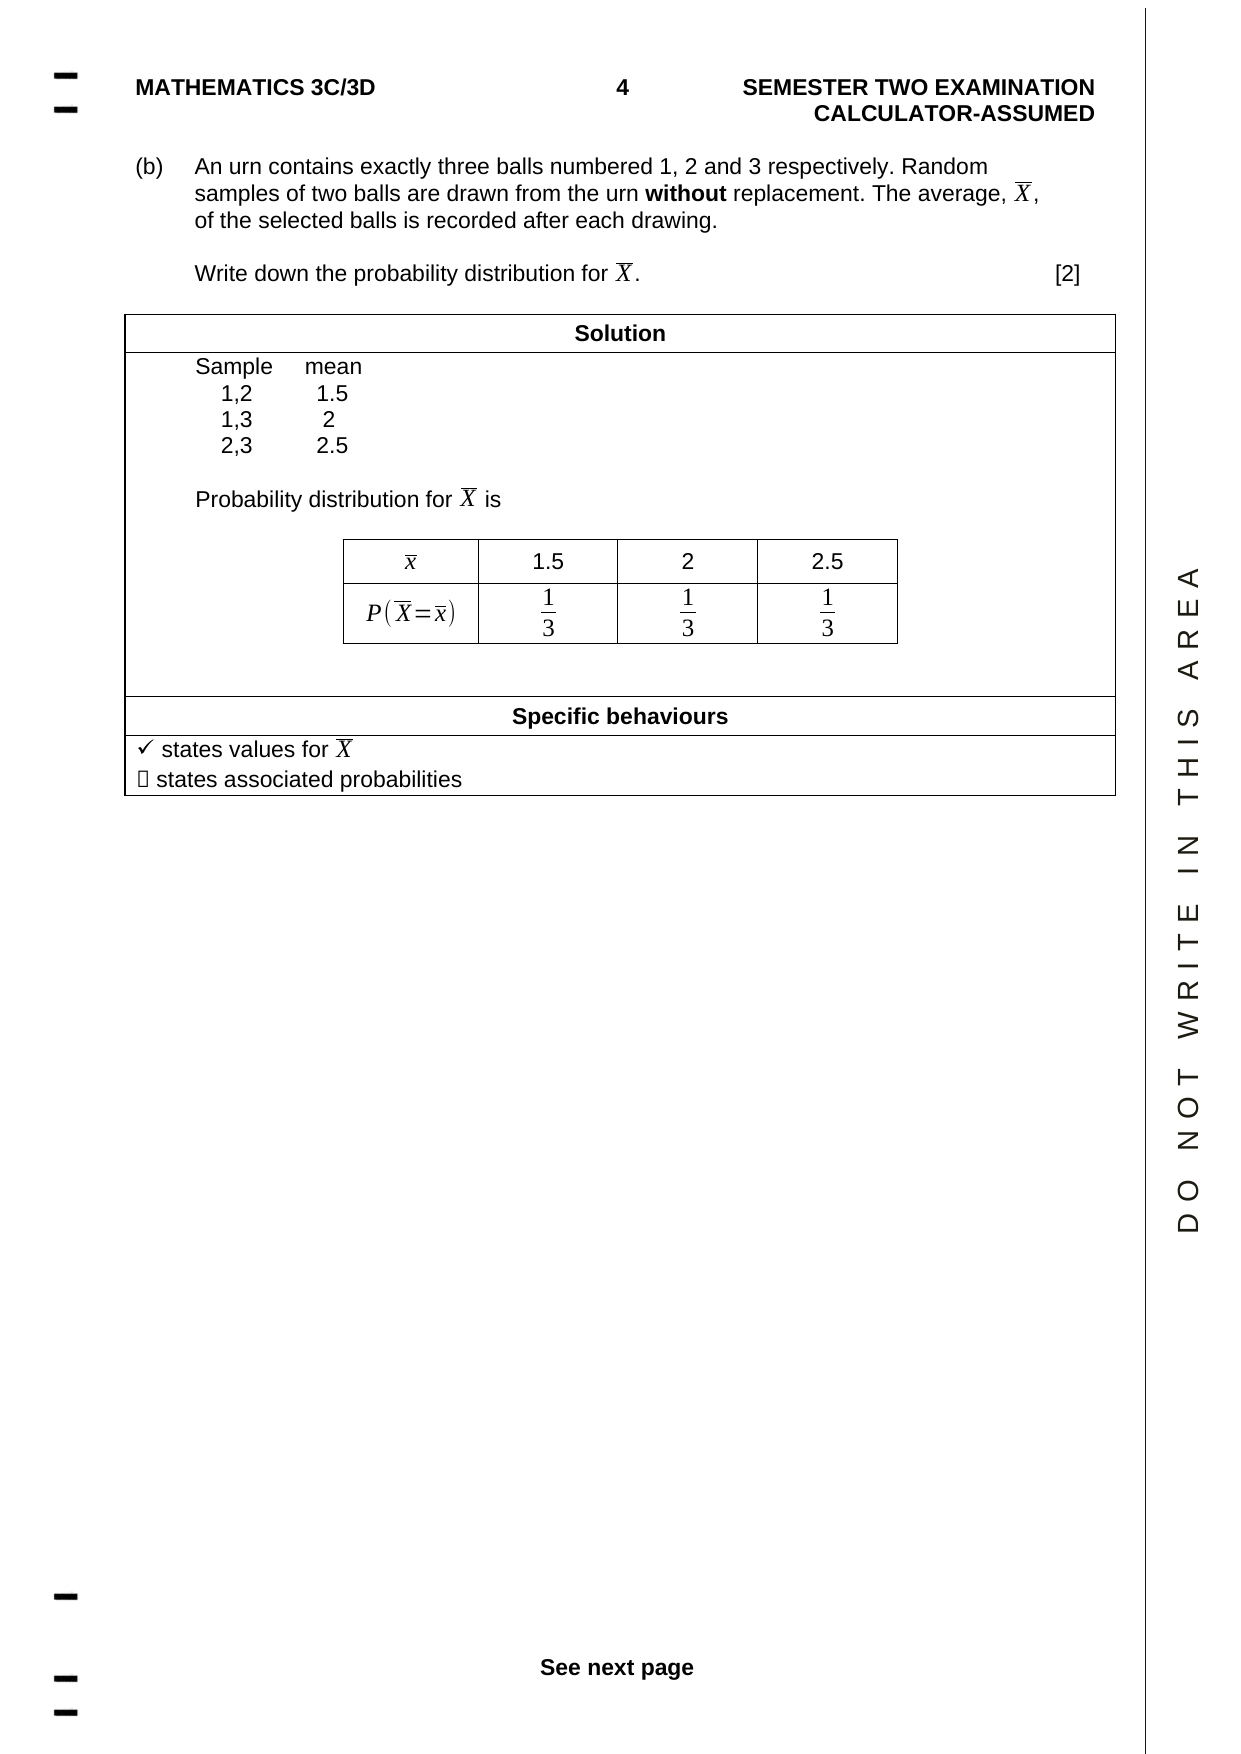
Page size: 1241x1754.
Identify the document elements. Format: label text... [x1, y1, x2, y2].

table_cell Specific behaviours [126, 697, 1115, 735]
picture [20, 1667, 80, 1698]
text Write down the probability distribution for . [2] [194, 259, 1040, 287]
picture [20, 64, 80, 95]
table_header Solution [126, 315, 1115, 352]
table_cell Sample mean 1,2 1.5 1,3 2 2,3 2.5 Probability distribution for is [126, 353, 1115, 696]
picture [20, 1586, 80, 1616]
picture [20, 1701, 80, 1732]
picture [20, 98, 80, 129]
text (b) An urn contains exactly three balls numbered 1, 2 and 3 respectively. Random samples of two balls are drawn from the urn without replacement. The average, , of the selected balls is recorded after each drawing. [135, 153, 1040, 233]
table_cell states values for  states associated probabilities [126, 736, 1115, 795]
